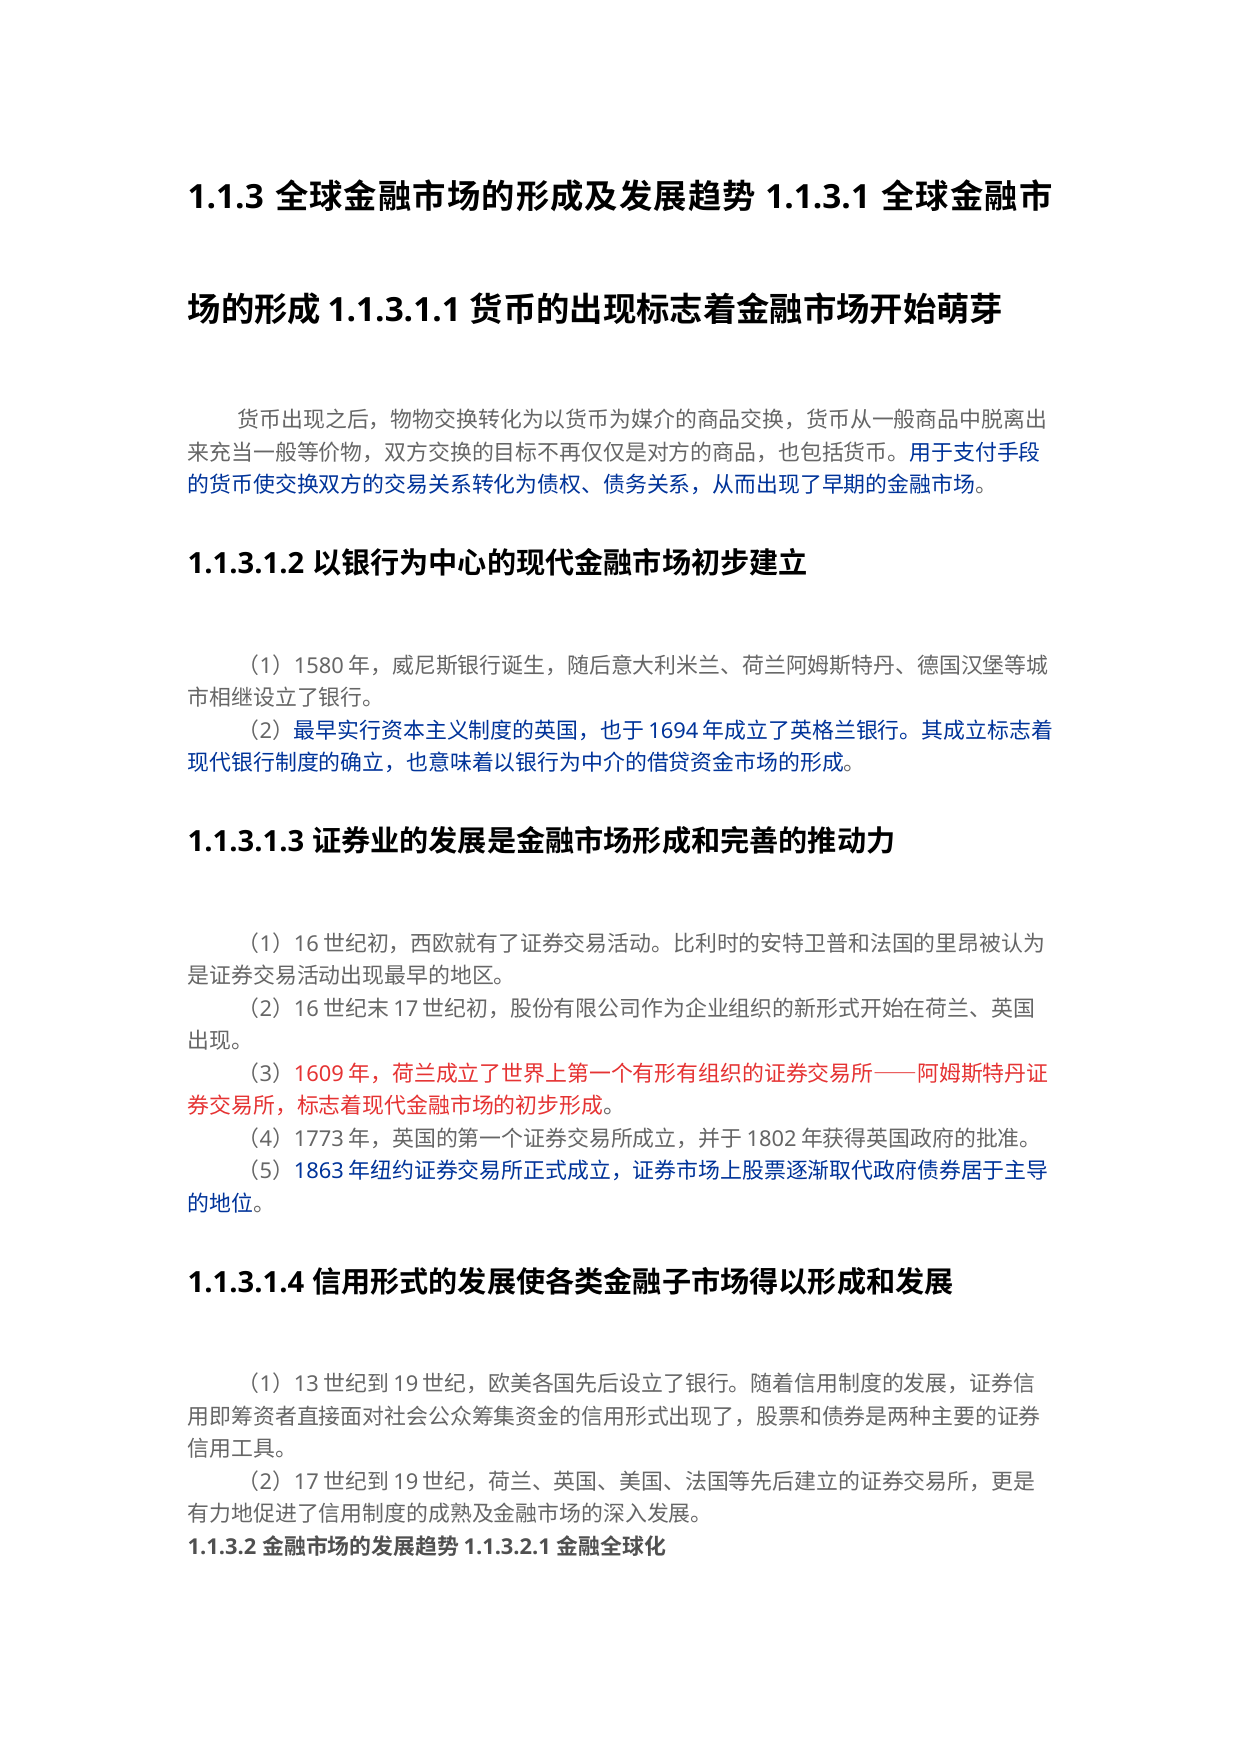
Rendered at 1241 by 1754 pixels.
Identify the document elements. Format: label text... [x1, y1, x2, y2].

text （5）1863年纽约证券交易所正式成立，证券市场上股票逐渐取代政府债券居于主导的地位。 [187, 1153, 1053, 1218]
text （4）1773年，英国的第一个证券交易所成立，并于1802年获得英国政府的批准。 [187, 1120, 1053, 1153]
subtitle 1.1.3 全球金融市场的形成及发展趋势1.1.3.1 全球金融市场的形成1.1.3.1.1 货币的出现标志着金融市场开始萌芽 [187, 162, 1053, 339]
text （1）13世纪到19世纪，欧美各国先后设立了银行。随着信用制度的发展，证券信用即筹资者直接面对社会公众筹集资金的信用形式出现了，股票和债券是两种主要的证券信用工具。 [187, 1366, 1053, 1463]
text （2）16世纪末17世纪初，股份有限公司作为企业组织的新形式开始在荷兰、英国出现。 [187, 990, 1053, 1055]
subtitle 1.1.3.1.4 信用形式的发展使各类金融子市场得以形成和发展 [187, 1247, 1053, 1312]
text 1.1.3.2 金融市场的发展趋势1.1.3.2.1 金融全球化 [187, 1528, 1053, 1561]
text （2）最早实行资本主义制度的英国，也于1694年成立了英格兰银行。其成立标志着现代银行制度的确立，也意味着以银行为中介的借贷资金市场的形成。 [187, 712, 1053, 777]
text （3）1609年，荷兰成立了世界上第一个有形有组织的证券交易所——阿姆斯特丹证券交易所，标志着现代金融市场的初步形成。 [187, 1055, 1053, 1120]
text （1）1580年，威尼斯银行诞生，随后意大利米兰、荷兰阿姆斯特丹、德国汉堡等城市相继设立了银行。 [187, 647, 1053, 712]
text 货币出现之后，物物交换转化为以货币为媒介的商品交换，货币从一般商品中脱离出来充当一般等价物，双方交换的目标不再仅仅是对方的商品，也包括货币。用于支付手段的货币使交换双方的交易关系转化为债权、债务关系，从而出现了早期的金融市场。 [187, 402, 1053, 499]
subtitle 1.1.3.1.2 以银行为中心的现代金融市场初步建立 [187, 528, 1053, 593]
subtitle 1.1.3.1.3 证券业的发展是金融市场形成和完善的推动力 [187, 806, 1053, 871]
text （1）16世纪初，西欧就有了证券交易活动。比利时的安特卫普和法国的里昂被认为是证券交易活动出现最早的地区。 [187, 925, 1053, 990]
text （2）17世纪到19世纪，荷兰、英国、美国、法国等先后建立的证券交易所，更是有力地促进了信用制度的成熟及金融市场的深入发展。 [187, 1463, 1053, 1528]
